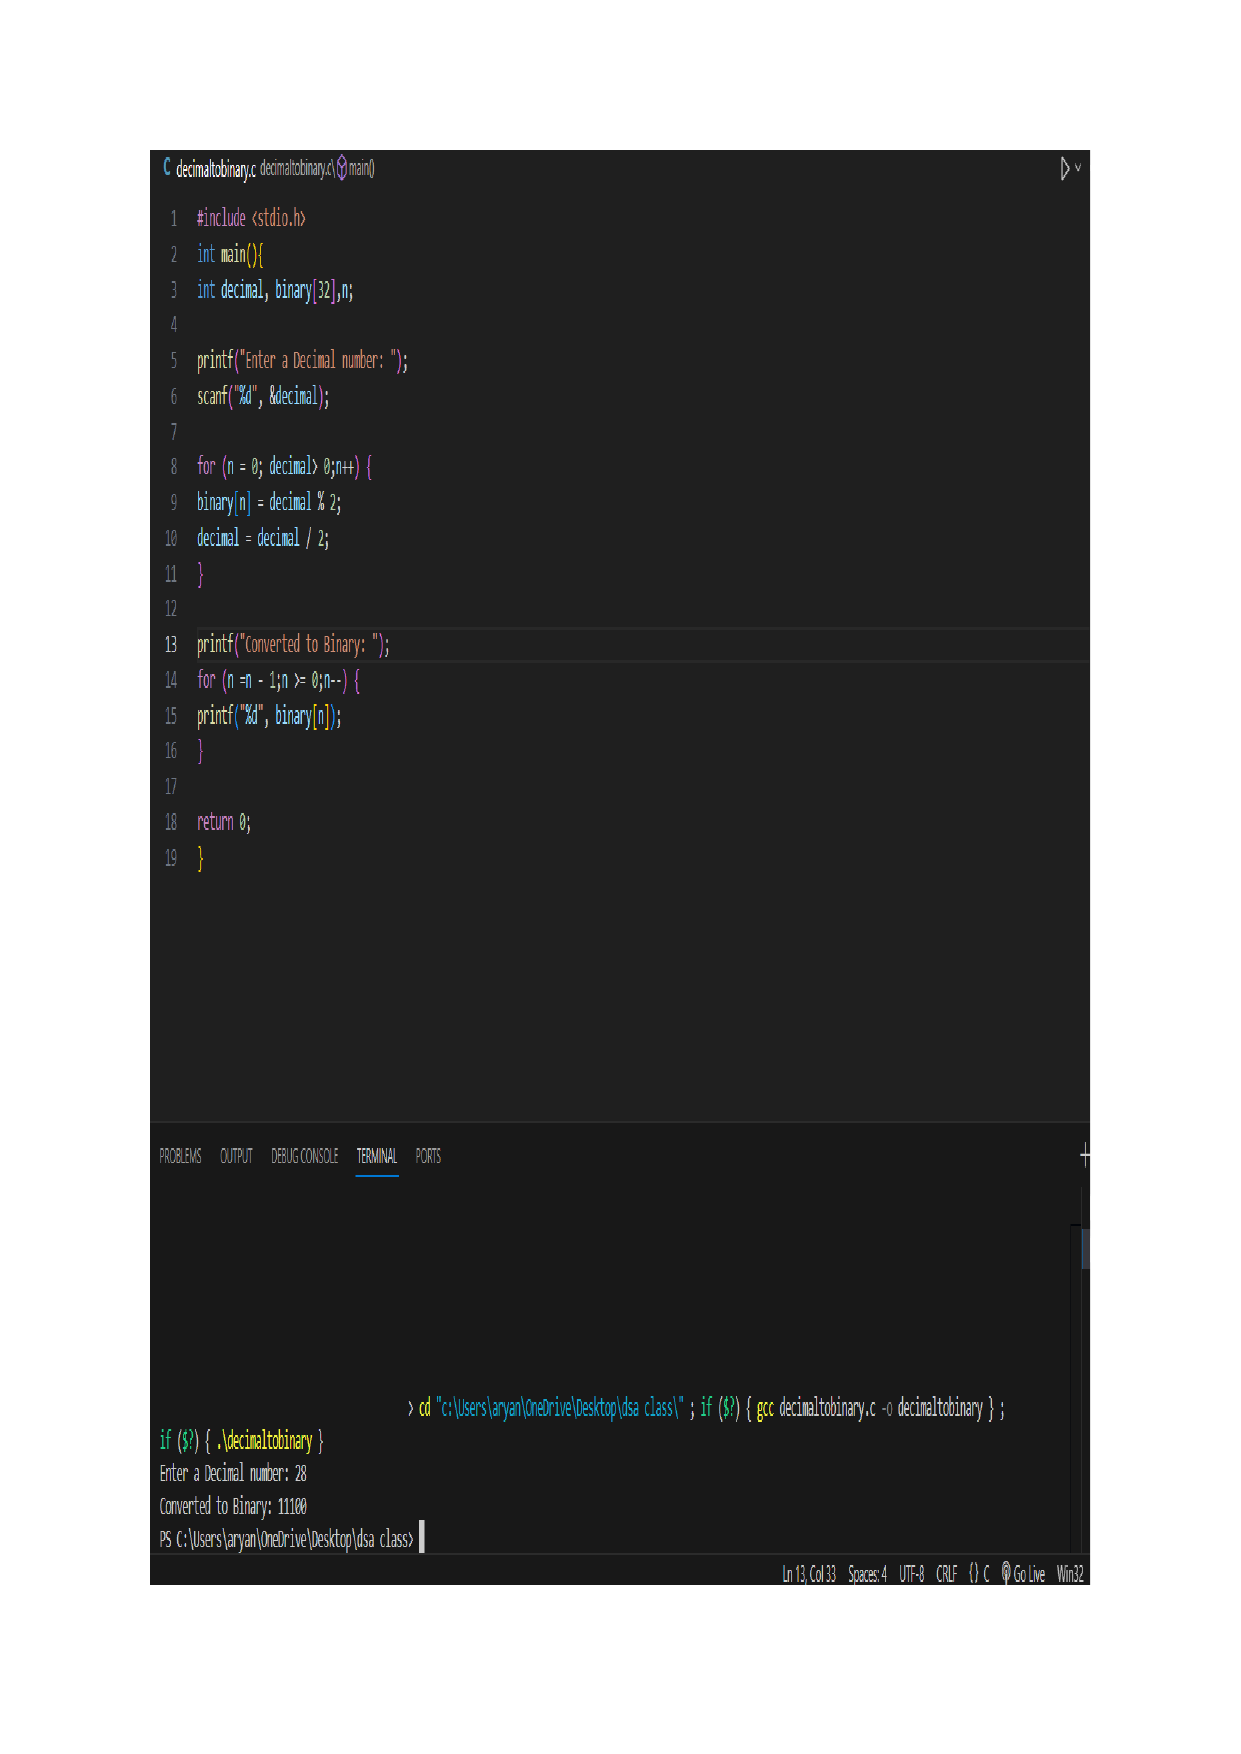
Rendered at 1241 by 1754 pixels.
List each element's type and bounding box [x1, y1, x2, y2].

picture [150, 150, 1091, 1585]
